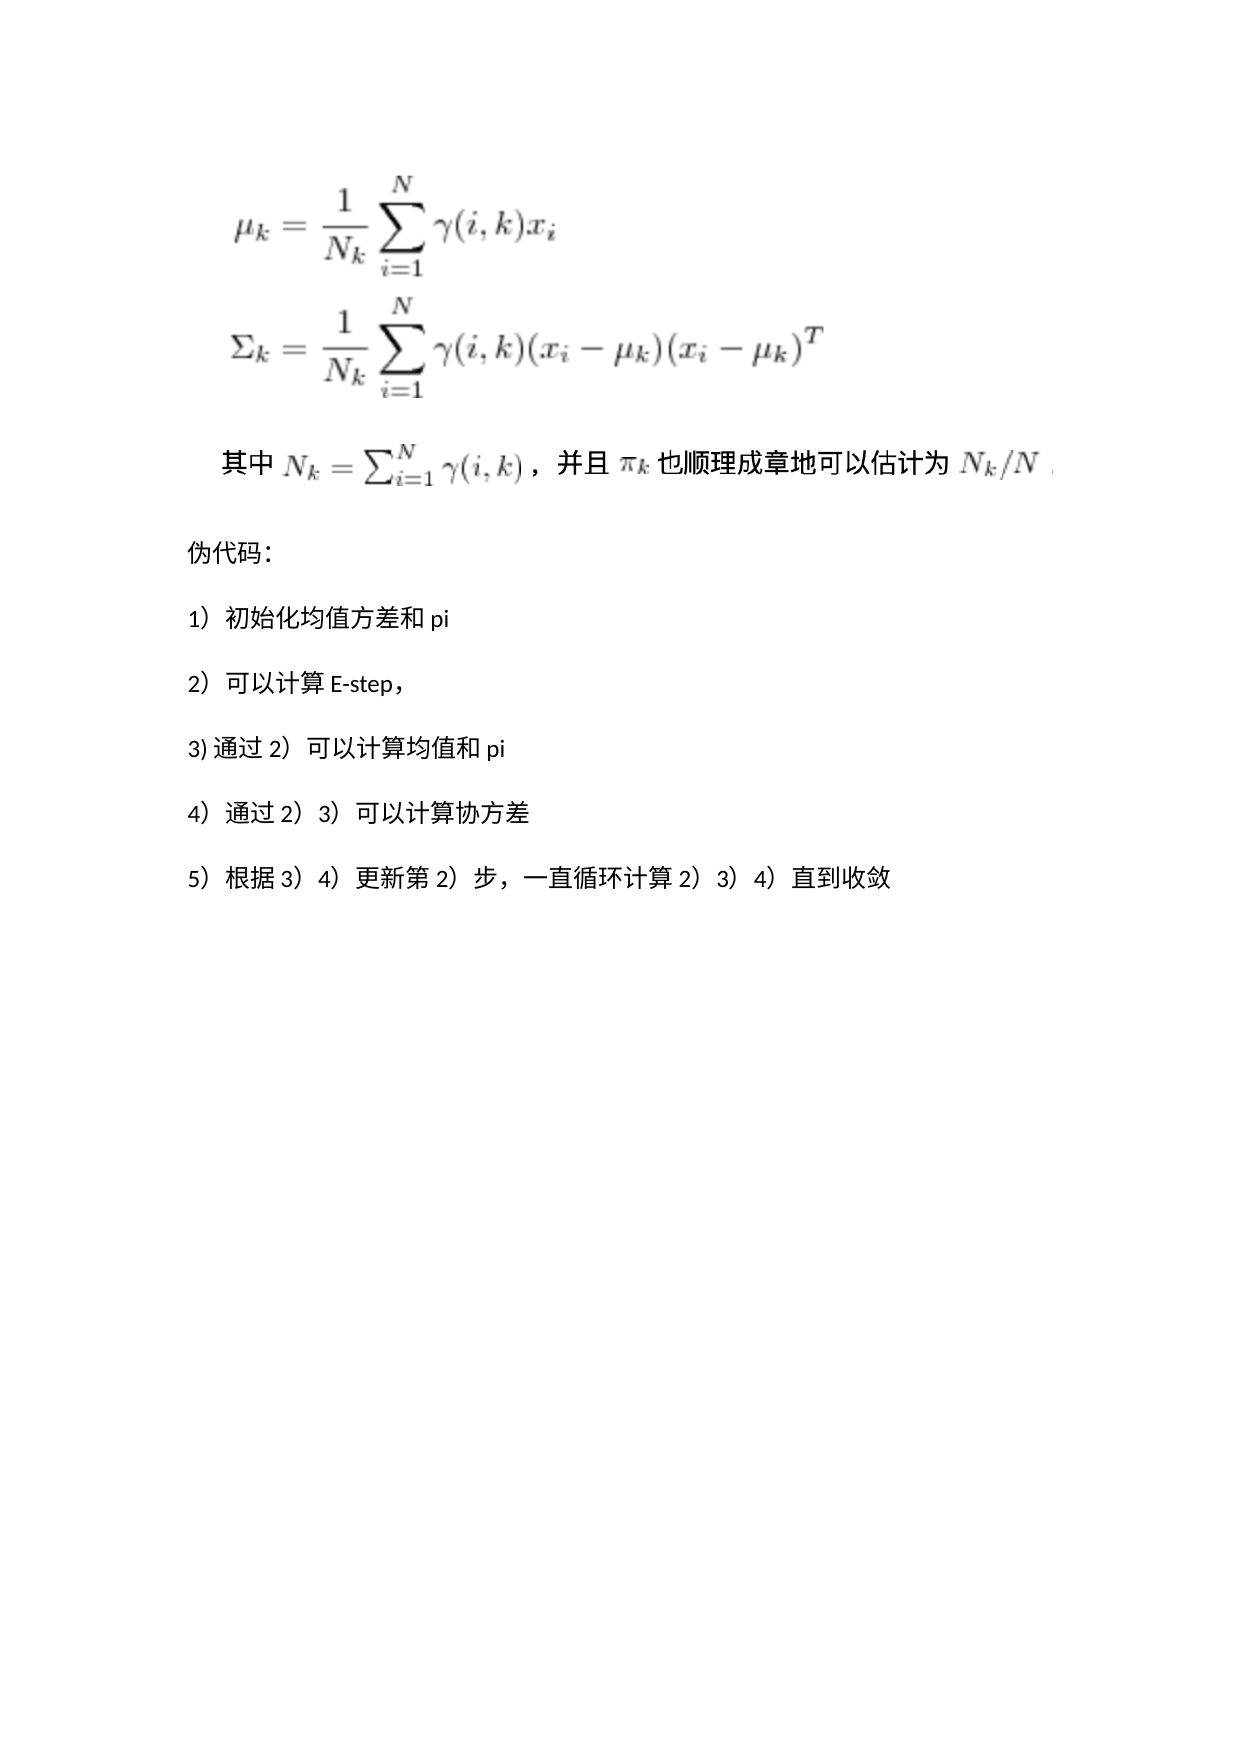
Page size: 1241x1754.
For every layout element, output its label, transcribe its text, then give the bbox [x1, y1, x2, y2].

text 2）可以计算E-step， [187, 649, 1053, 714]
text 3) 通过2）可以计算均值和pi [187, 714, 1053, 779]
text 4）通过2）3）可以计算协方差 [187, 779, 1053, 844]
text 5）根据3）4）更新第2）步，一直循环计算2）3）4）直到收敛 [187, 844, 1053, 909]
text 伪代码： [187, 519, 1053, 584]
picture [187, 162, 859, 421]
text 1）初始化均值方差和pi [187, 584, 1053, 649]
picture [187, 422, 1053, 491]
